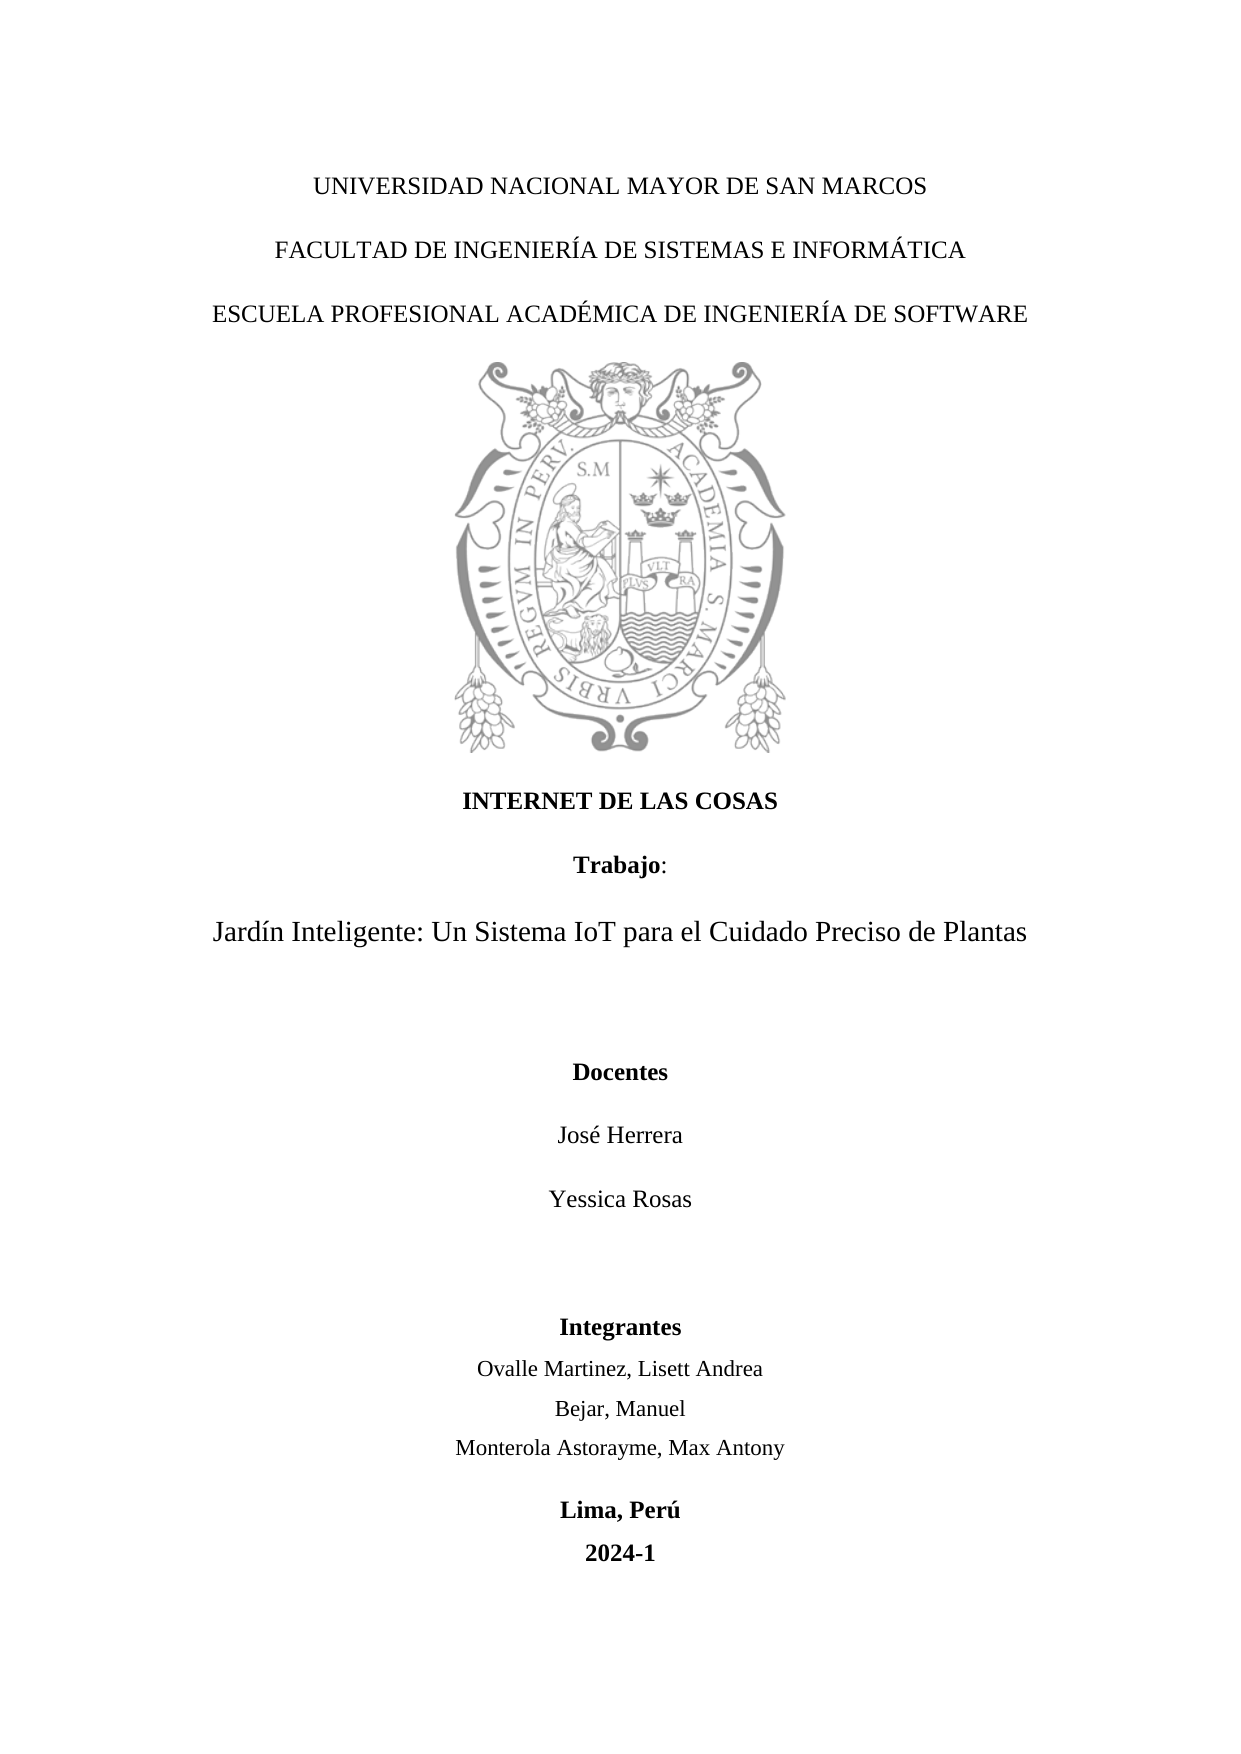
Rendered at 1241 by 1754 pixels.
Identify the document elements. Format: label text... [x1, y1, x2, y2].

text FACULTAD DE INGENIERÍA DE SISTEMAS E INFORMÁTICA [150, 235, 1090, 263]
text ESCUELA PROFESIONAL ACADÉMICA DE INGENIERÍA DE SOFTWARE [150, 299, 1090, 327]
text José Herrera [150, 1121, 1090, 1149]
picture [454, 362, 786, 753]
text Integrantes [150, 1312, 1090, 1341]
text Jardín Inteligente: Un Sistema IoT para el Cuidado Preciso de Plantas [150, 914, 1090, 948]
text Docentes [150, 1057, 1090, 1085]
text Ovalle Martinez, Lisett Andrea [150, 1356, 1090, 1382]
text Monterola Astorayme, Max Antony [150, 1434, 1090, 1461]
text 2024-1 [150, 1538, 1090, 1567]
text INTERNET DE LAS COSAS [150, 786, 1090, 815]
text Lima, Perú [150, 1495, 1090, 1523]
text UNIVERSIDAD NACIONAL MAYOR DE SAN MARCOS [150, 171, 1090, 199]
text Bejar, Manuel [150, 1395, 1090, 1421]
text Yessica Rosas [150, 1184, 1090, 1213]
text Trabajo: [150, 850, 1090, 879]
